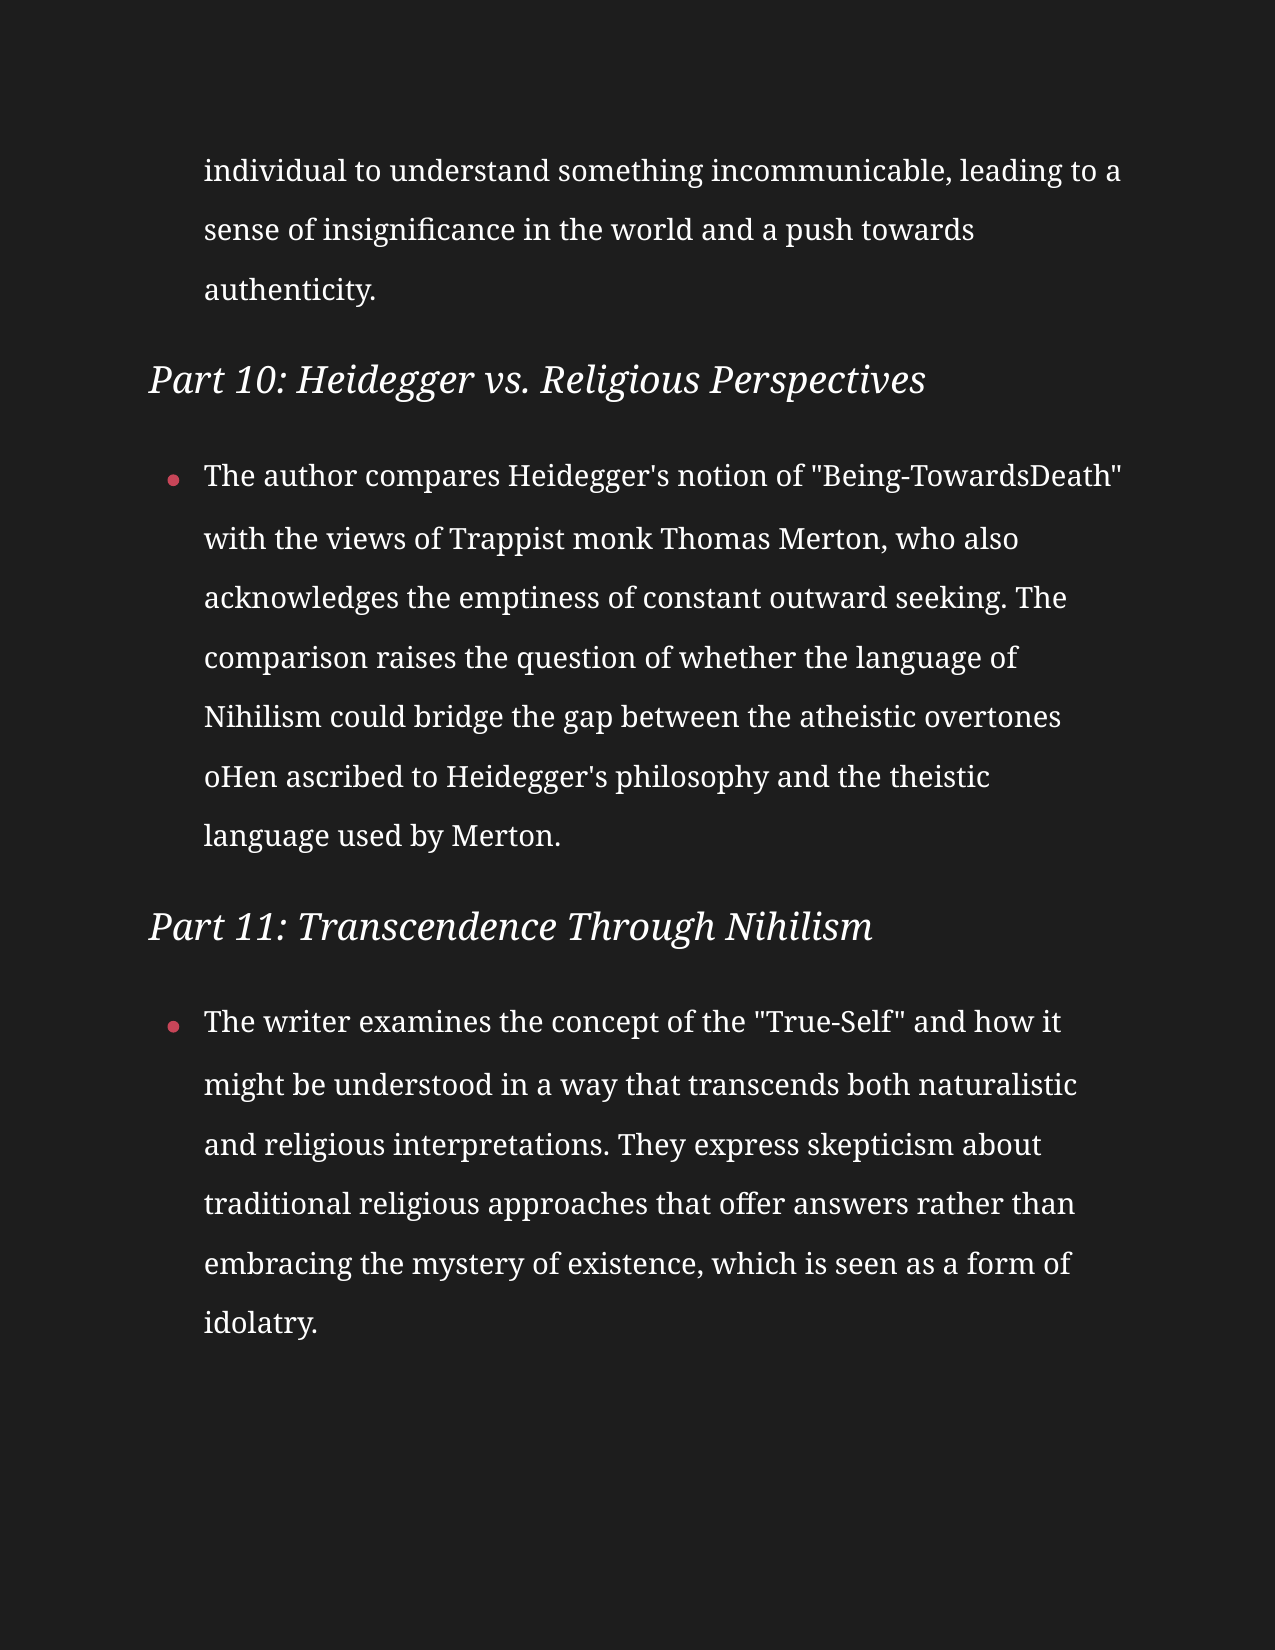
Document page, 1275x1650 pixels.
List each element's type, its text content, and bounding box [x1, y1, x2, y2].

text The author compares Heidegger's notion of "Being-TowardsDeath" with the views of Trappist monk Thomas Merton, who also acknowledges the emptiness of constant outward seeking. The comparison raises the question of whether the language of Nihilism could bridge the gap between the atheistic overtones oHen ascribed to Heidegger's philosophy and the theistic language used by Merton. [167, 455, 1124, 855]
subtitle Part 10: Heidegger vs. Religious Perspectives [148, 353, 1125, 404]
subtitle Part 11: Transcendence Through Nihilism [148, 900, 1125, 951]
text The writer examines the concept of the "True-Self" and how it might be understood in a way that transcends both naturalistic and religious interpretations. They express skepticism about traditional religious approaches that offer answers rather than embracing the mystery of existence, which is seen as a form of idolatry. [167, 1001, 1124, 1342]
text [167, 150, 1124, 309]
